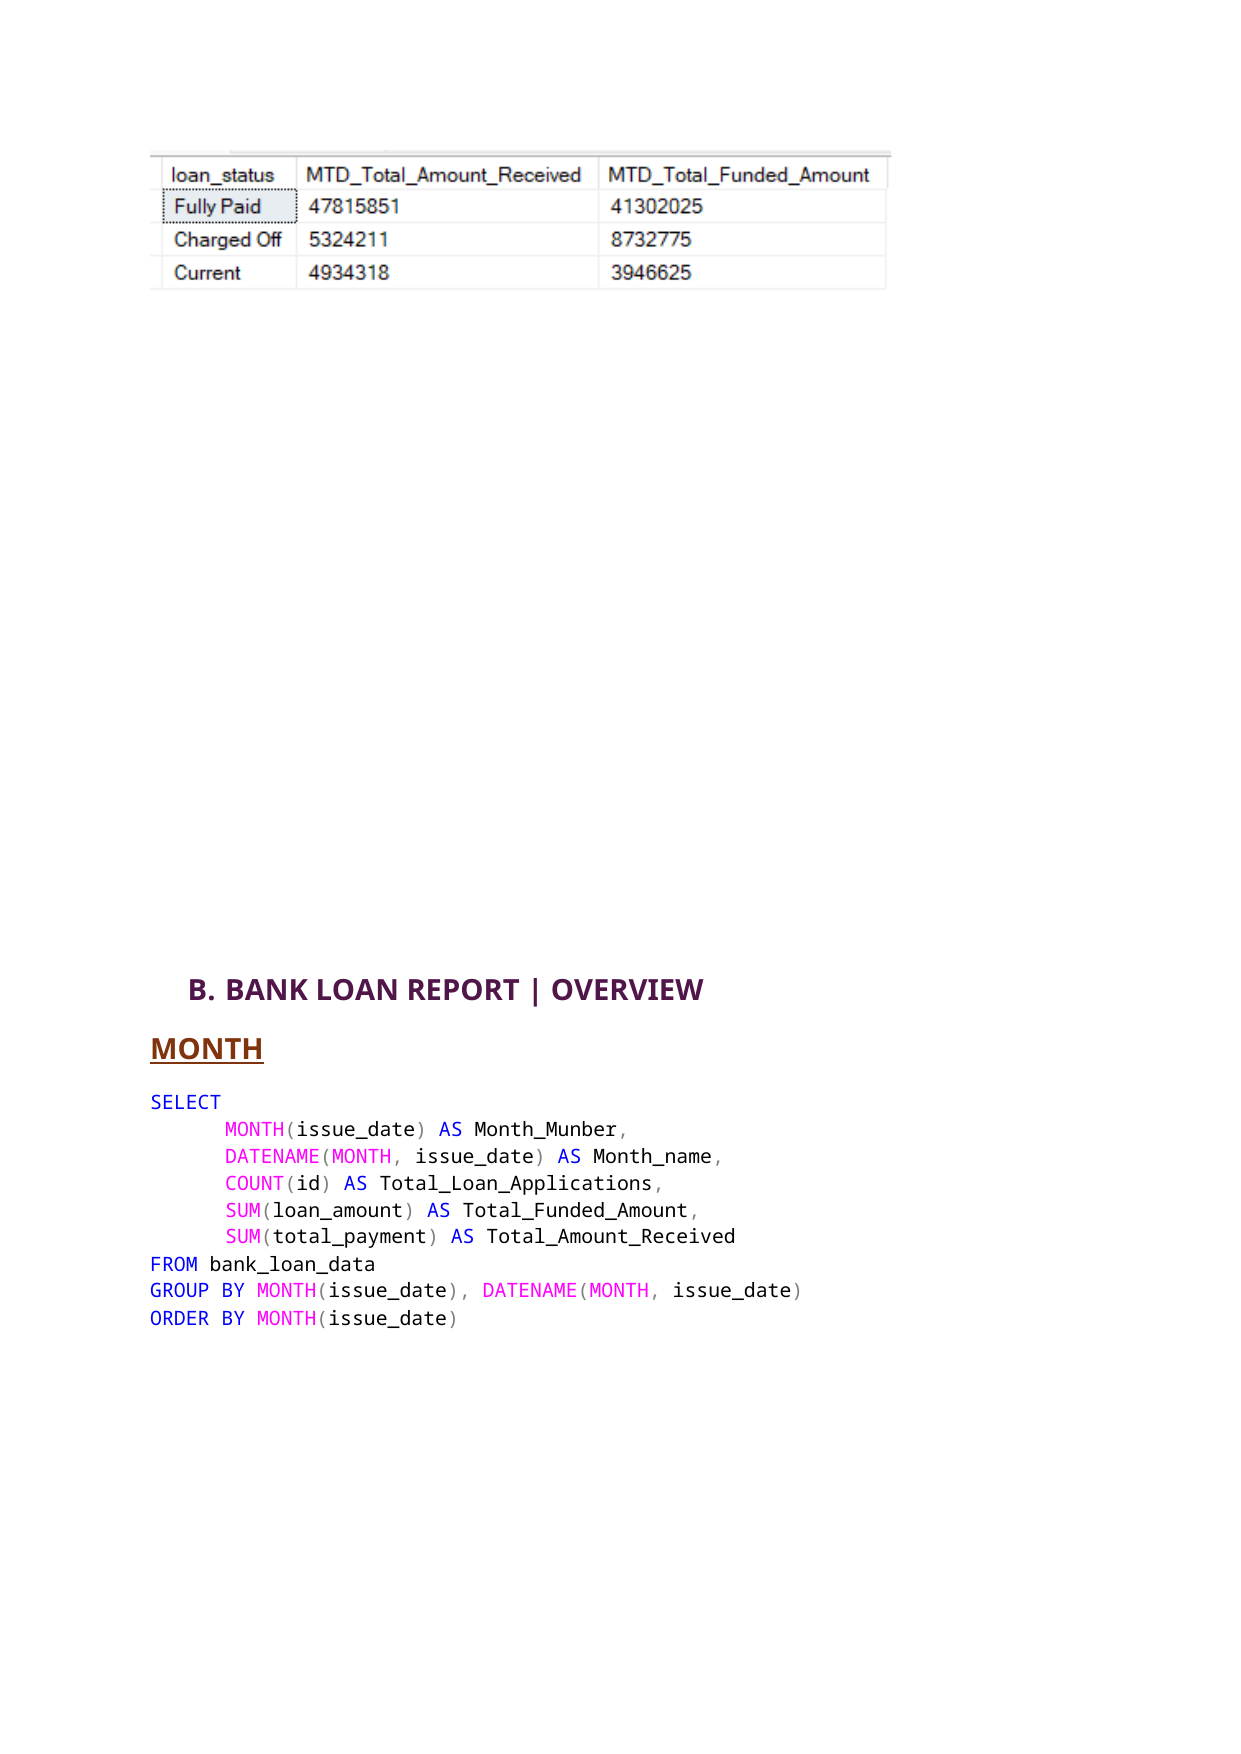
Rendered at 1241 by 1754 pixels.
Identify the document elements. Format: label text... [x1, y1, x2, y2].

text GROUP BY MONTH(issue_date), DATENAME(MONTH, issue_date) [150, 1277, 1090, 1304]
picture [150, 150, 892, 295]
text MONTH(issue_date) AS Month_Munber, [150, 1115, 1090, 1142]
text MONTH [150, 1028, 1090, 1068]
text SELECT [150, 1088, 1090, 1115]
text SUM(total_payment) AS Total_Amount_Received [150, 1223, 1090, 1250]
text COUNT(id) AS Total_Loan_Applications, [150, 1169, 1090, 1196]
text DATENAME(MONTH, issue_date) AS Month_name, [150, 1142, 1090, 1169]
text ORDER BY MONTH(issue_date) [150, 1304, 1090, 1331]
list BANK LOAN REPORT | OVERVIEW [187, 969, 1090, 1009]
text FROM bank_loan_data [150, 1250, 1090, 1277]
text SUM(loan_amount) AS Total_Funded_Amount, [150, 1196, 1090, 1223]
